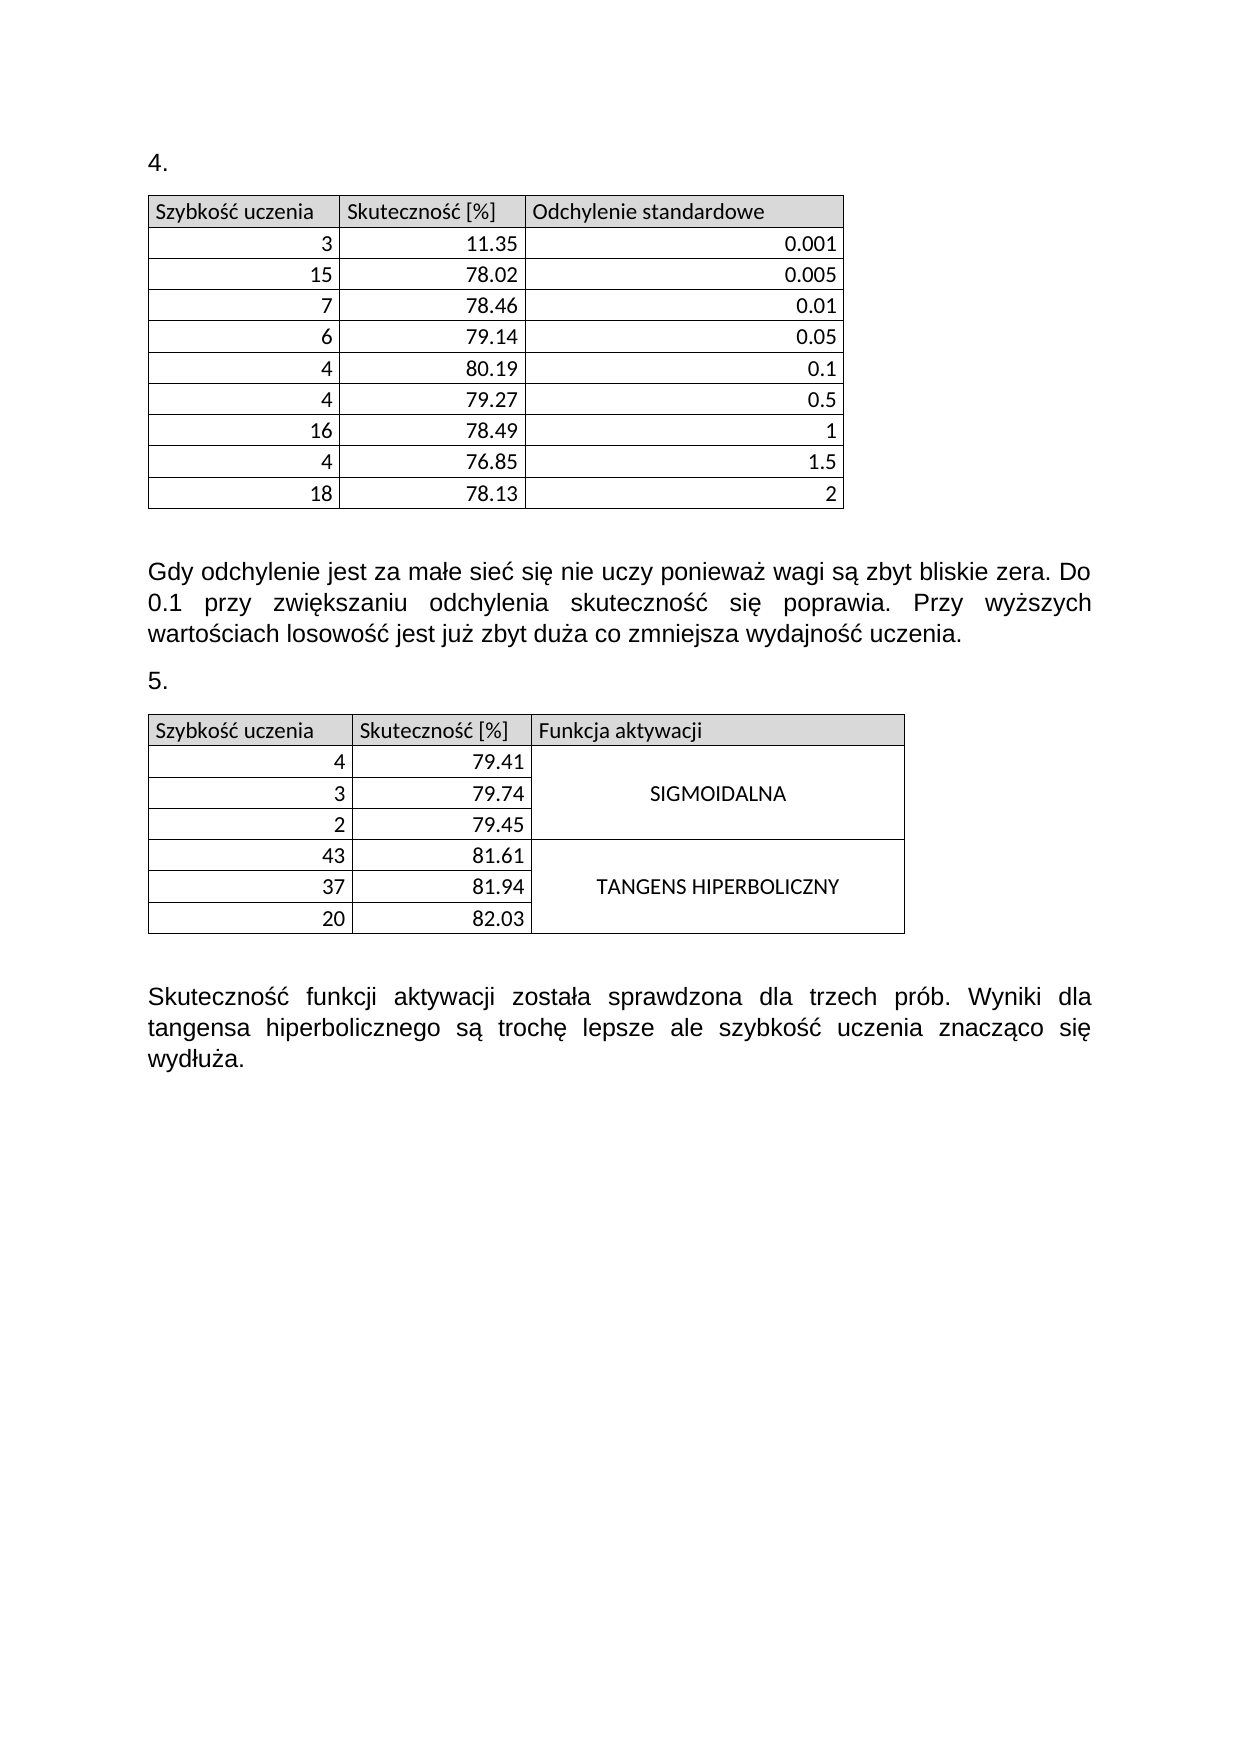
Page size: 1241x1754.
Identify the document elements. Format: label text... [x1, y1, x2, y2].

table_cell 7 [149, 290, 339, 320]
table_cell 15 [149, 259, 339, 289]
table_cell 16 [149, 415, 339, 445]
table_cell 4 [149, 353, 339, 383]
table_cell 78.13 [340, 478, 525, 508]
table_header Szybkość uczenia [149, 196, 339, 227]
table_cell 3 [149, 228, 339, 258]
table_header Szybkość uczenia [149, 715, 352, 745]
table_cell 0.005 [526, 259, 843, 289]
table_cell 0.1 [526, 353, 843, 383]
table_cell 43 [149, 840, 352, 870]
table_cell 78.49 [340, 415, 525, 445]
table_header Skuteczność [%] [353, 715, 531, 745]
table_cell 3 [149, 778, 352, 808]
table_cell 1 [526, 415, 843, 445]
table_cell 79.27 [340, 384, 525, 414]
table_cell 79.45 [353, 809, 531, 839]
text 4. [148, 148, 1093, 176]
table_header Skuteczność [%] [340, 196, 525, 227]
table_cell 79.41 [353, 746, 531, 777]
table_cell 20 [149, 903, 352, 933]
table_cell 0.001 [526, 228, 843, 258]
table_cell 79.74 [353, 778, 531, 808]
table_cell SIGMOIDALNA [532, 746, 904, 839]
table_cell 76.85 [340, 446, 525, 477]
table_cell 0.5 [526, 384, 843, 414]
table_cell 2 [526, 478, 843, 508]
table_cell 81.61 [353, 840, 531, 870]
table_header Odchylenie standardowe [526, 196, 843, 227]
text Gdy odchylenie jest za małe sieć się nie uczy ponieważ wagi są zbyt bliskie zera. Do 0.1 przy zwiększaniu odchylenia skuteczność się poprawia. Przy wyższych wartościach losowość jest już zbyt duża co zmniejsza wydajność uczenia. [148, 557, 1093, 647]
table_cell 0.01 [526, 290, 843, 320]
table_cell 18 [149, 478, 339, 508]
table_cell 4 [149, 446, 339, 477]
table_cell 78.46 [340, 290, 525, 320]
table_cell 81.94 [353, 871, 531, 902]
table_cell 78.02 [340, 259, 525, 289]
text 5. [148, 666, 1093, 695]
table_cell 79.14 [340, 321, 525, 352]
text Skuteczność funkcji aktywacji została sprawdzona dla trzech prób. Wyniki dla tangensa hiperbolicznego są trochę lepsze ale szybkość uczenia znacząco się wydłuża. [148, 982, 1093, 1072]
table_cell TANGENS HIPERBOLICZNY [532, 840, 904, 933]
table_cell 11.35 [340, 228, 525, 258]
table_cell 80.19 [340, 353, 525, 383]
table_cell 1.5 [526, 446, 843, 477]
table_cell 6 [149, 321, 339, 352]
table_cell 2 [149, 809, 352, 839]
table_cell 37 [149, 871, 352, 902]
table_header Funkcja aktywacji [532, 715, 904, 745]
table_cell 0.05 [526, 321, 843, 352]
table_cell 4 [149, 384, 339, 414]
table_cell 82.03 [353, 903, 531, 933]
table_cell 4 [149, 746, 352, 777]
